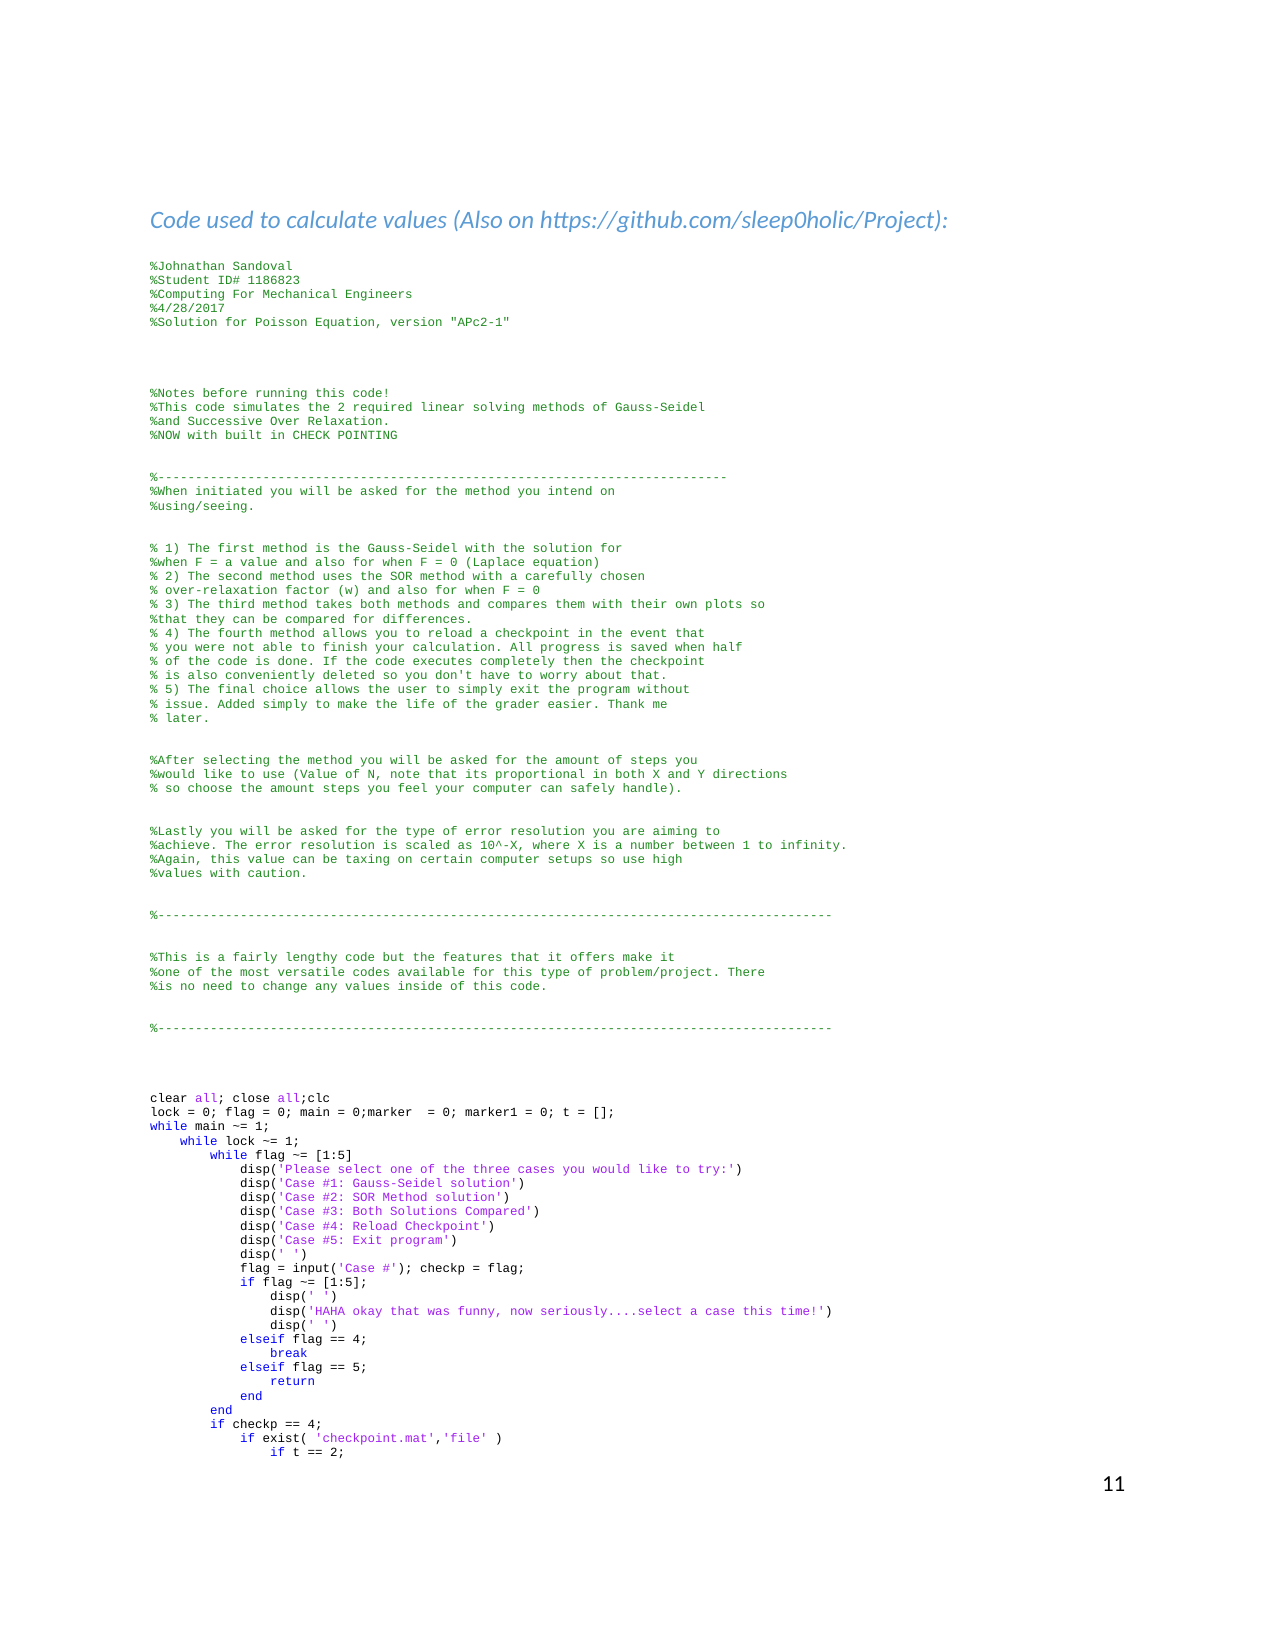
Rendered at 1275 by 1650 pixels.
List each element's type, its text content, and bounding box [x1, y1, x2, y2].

text disp('Please select one of the three cases you would like to try:') [150, 1163, 1125, 1177]
text %Johnathan Sandoval [150, 260, 1125, 274]
text %This code simulates the 2 required linear solving methods of Gauss-Seidel [150, 401, 1125, 415]
text % 3) The third method takes both methods and compares them with their own plots so [150, 598, 1125, 613]
text %Lastly you will be asked for the type of error resolution you are aiming to [150, 824, 1125, 839]
text disp(' ') [150, 1319, 1125, 1333]
text %using/seeing. [150, 499, 1125, 514]
text break [150, 1347, 1125, 1361]
text %values with caution. [150, 867, 1125, 881]
text %This is a fairly lengthy code but the features that it offers make it [150, 951, 1125, 966]
text disp(' ') [150, 1248, 1125, 1262]
text while flag ~= [1:5] [150, 1149, 1125, 1163]
text if checkp == 4; [150, 1418, 1125, 1432]
text % you were not able to finish your calculation. All progress is saved when half [150, 641, 1125, 655]
text %When initiated you will be asked for the method you intend on [150, 485, 1125, 499]
text % 2) The second method uses the SOR method with a carefully chosen [150, 570, 1125, 584]
text elseif flag == 4; [150, 1333, 1125, 1347]
text % issue. Added simply to make the life of the grader easier. Thank me [150, 698, 1125, 712]
text disp('Case #1: Gauss-Seidel solution') [150, 1177, 1125, 1191]
text disp('Case #2: SOR Method solution') [150, 1191, 1125, 1205]
text % is also conveniently deleted so you don't have to worry about that. [150, 669, 1125, 683]
text %when F = a value and also for when F = 0 (Laplace equation) [150, 556, 1125, 570]
text disp('HAHA okay that was funny, now seriously....select a case this time!') [150, 1304, 1125, 1319]
text end [150, 1404, 1125, 1418]
text %After selecting the method you will be asked for the amount of steps you [150, 754, 1125, 768]
text if t == 2; [150, 1446, 1125, 1460]
text %Solution for Poisson Equation, version "APc2-1" [150, 316, 1125, 331]
text % 5) The final choice allows the user to simply exit the program without [150, 683, 1125, 698]
text elseif flag == 5; [150, 1361, 1125, 1375]
text end [150, 1389, 1125, 1404]
text disp('Case #4: Reload Checkpoint') [150, 1219, 1125, 1234]
text % 4) The fourth method allows you to reload a checkpoint in the event that [150, 627, 1125, 641]
text % of the code is done. If the code executes completely then the checkpoint [150, 655, 1125, 669]
text %---------------------------------------------------------------------------- [150, 471, 1125, 485]
text %4/28/2017 [150, 302, 1125, 316]
text % over-relaxation factor (w) and also for when F = 0 [150, 584, 1125, 598]
text %that they can be compared for differences. [150, 613, 1125, 627]
text % so choose the amount steps you feel your computer can safely handle). [150, 782, 1125, 796]
text disp('Case #3: Both Solutions Compared') [150, 1205, 1125, 1219]
text flag = input('Case #'); checkp = flag; [150, 1262, 1125, 1276]
text %NOW with built in CHECK POINTING [150, 429, 1125, 443]
text %------------------------------------------------------------------------------------------ [150, 909, 1125, 923]
text return [150, 1375, 1125, 1389]
text %------------------------------------------------------------------------------------------ [150, 1022, 1125, 1036]
text disp('Case #5: Exit program') [150, 1234, 1125, 1248]
text %would like to use (Value of N, note that its proportional in both X and Y directions [150, 768, 1125, 782]
text if exist( 'checkpoint.mat','file' ) [150, 1432, 1125, 1446]
text %and Successive Over Relaxation. [150, 415, 1125, 429]
text while lock ~= 1; [150, 1134, 1125, 1149]
text %Notes before running this code! [150, 387, 1125, 401]
text lock = 0; flag = 0; main = 0;marker = 0; marker1 = 0; t = []; [150, 1106, 1125, 1120]
text disp(' ') [150, 1290, 1125, 1304]
text %achieve. The error resolution is scaled as 10^-X, where X is a number between 1 to infinity. [150, 839, 1125, 853]
text Code used to calculate values (Also on https://github.com/sleep0holic/Project): [150, 204, 1125, 234]
text %Student ID# 1186823 [150, 274, 1125, 288]
text % 1) The first method is the Gauss-Seidel with the solution for [150, 542, 1125, 556]
text % later. [150, 712, 1125, 726]
text %Computing For Mechanical Engineers [150, 288, 1125, 302]
text while main ~= 1; [150, 1120, 1125, 1134]
text %is no need to change any values inside of this code. [150, 980, 1125, 994]
text %Again, this value can be taxing on certain computer setups so use high [150, 853, 1125, 867]
text if flag ~= [1:5]; [150, 1276, 1125, 1290]
text clear all; close all;clc [150, 1092, 1125, 1106]
text %one of the most versatile codes available for this type of problem/project. There [150, 966, 1125, 980]
